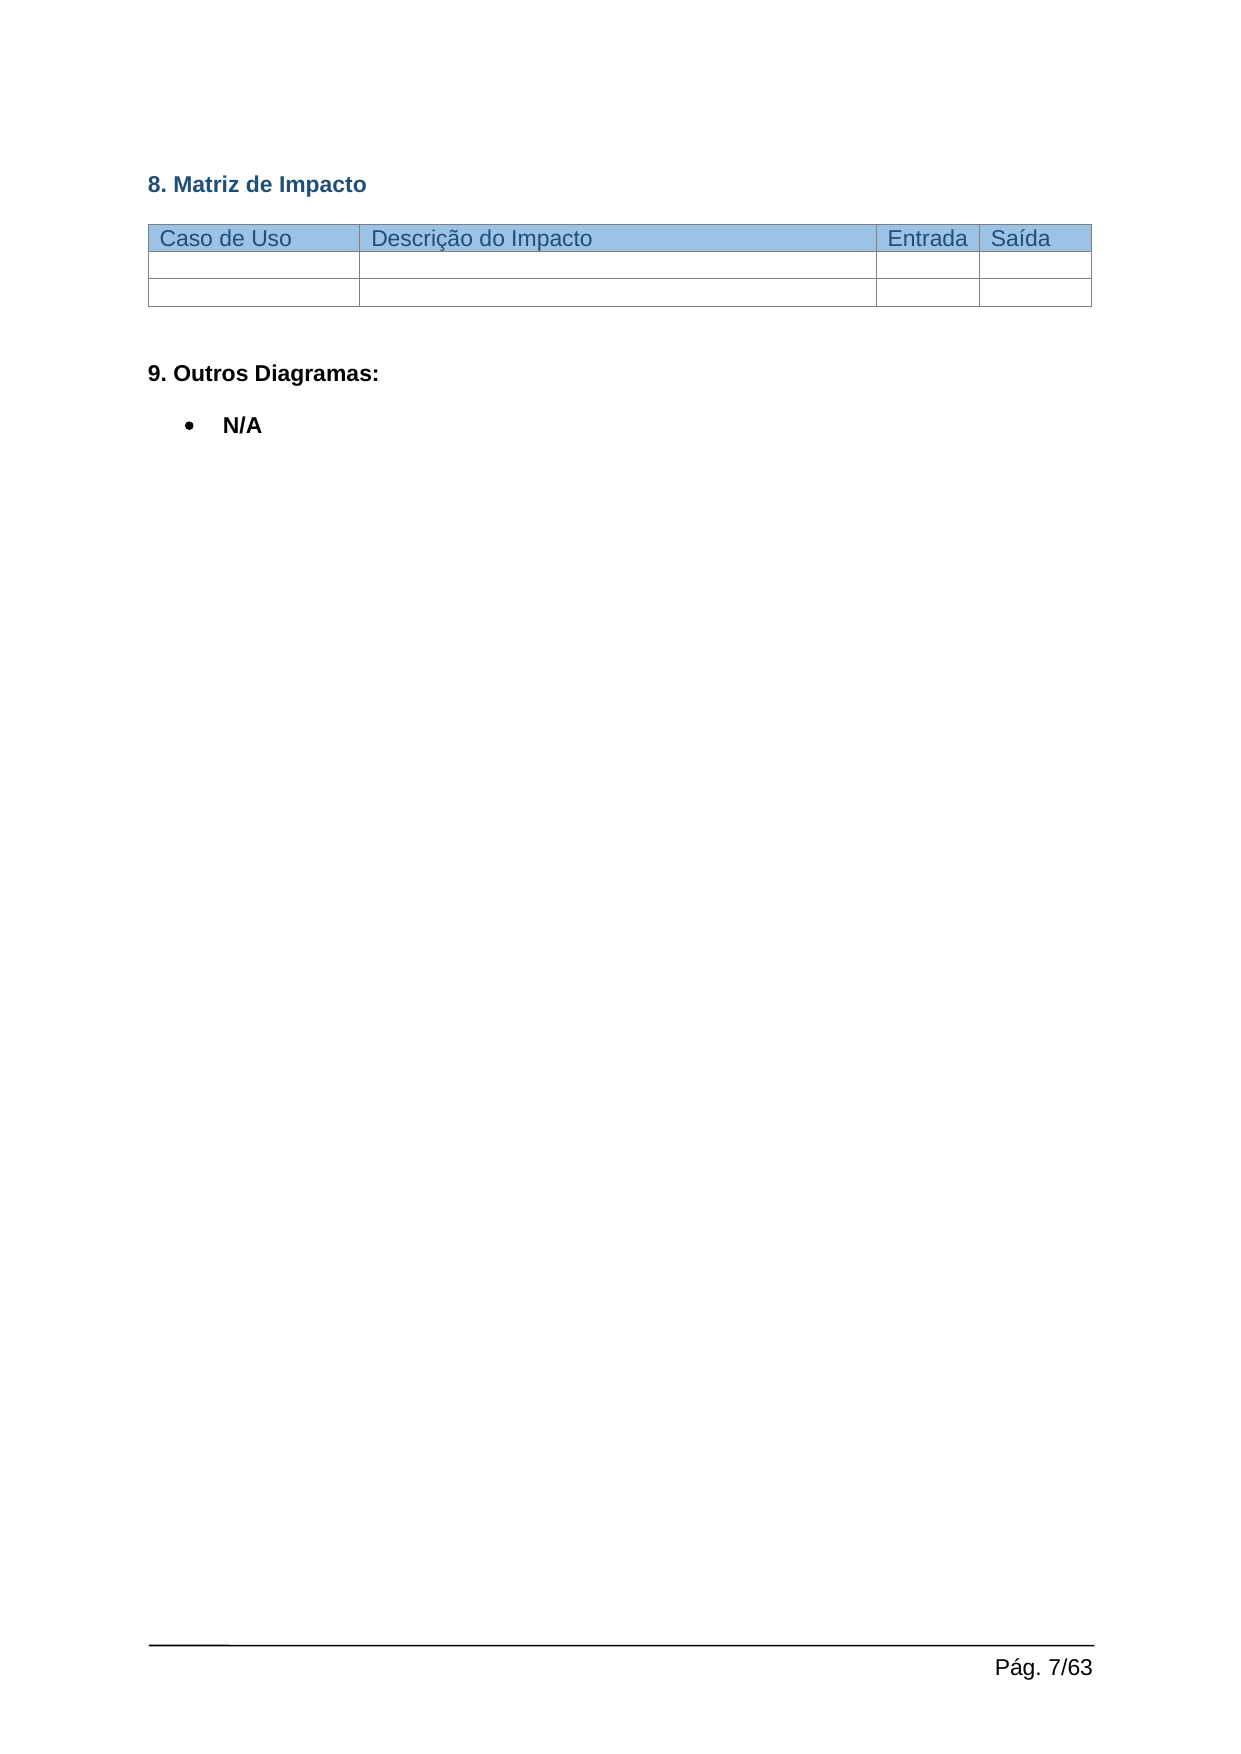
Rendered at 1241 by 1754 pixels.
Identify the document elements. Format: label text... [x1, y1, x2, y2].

table_header Descrição do Impacto [360, 225, 876, 251]
table_header Entrada [877, 225, 979, 251]
table_cell [980, 252, 1091, 278]
table_cell [149, 279, 359, 306]
list N/A [185, 412, 1093, 438]
table_cell [877, 279, 979, 306]
table_cell [360, 252, 876, 278]
text 8. Matriz de Impacto [148, 171, 1093, 197]
text 9. Outros Diagramas: [148, 359, 1093, 386]
table_cell [149, 252, 359, 278]
table_cell [980, 279, 1091, 306]
table_cell [877, 252, 979, 278]
table_header Caso de Uso [149, 225, 359, 251]
table_cell [360, 279, 876, 306]
table_header Saída [980, 225, 1091, 251]
